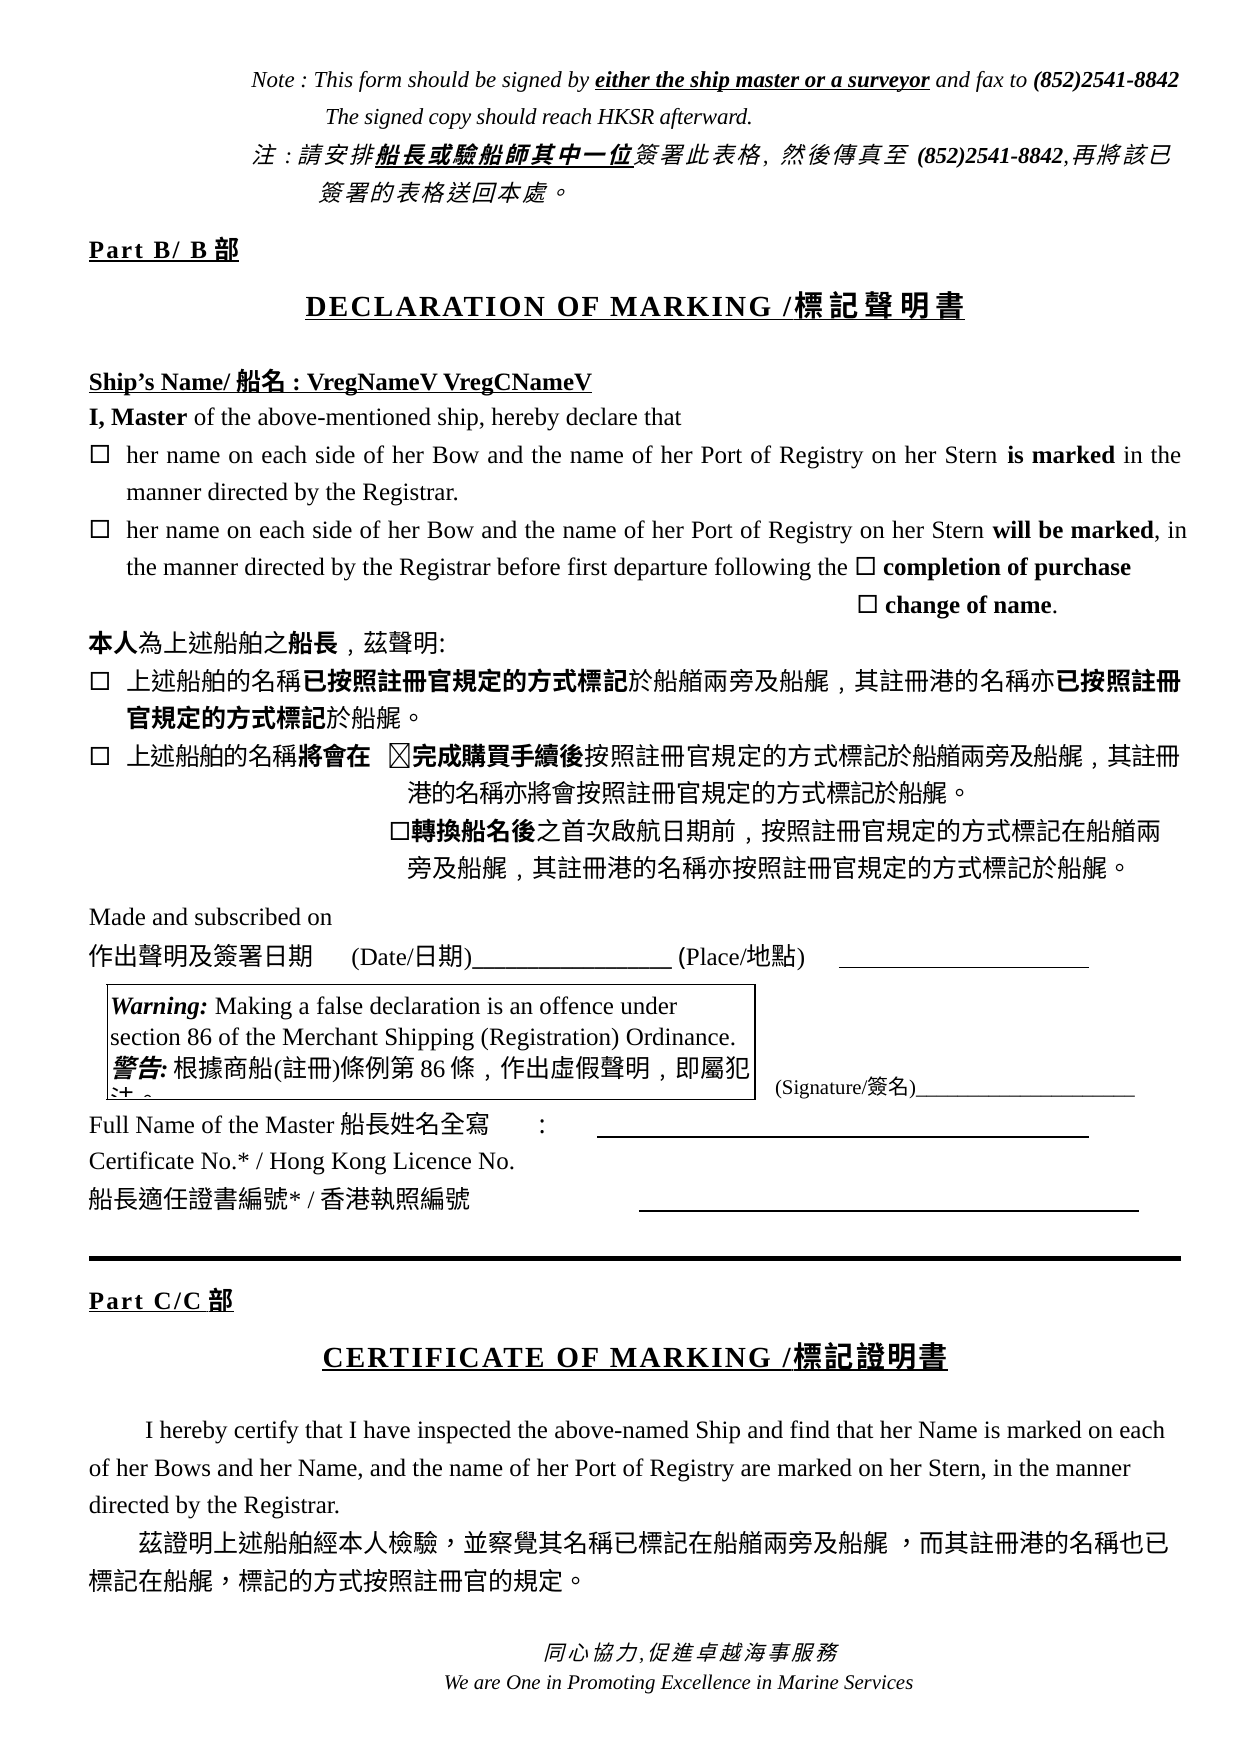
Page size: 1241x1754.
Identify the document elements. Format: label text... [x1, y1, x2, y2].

text 作出聲明及簽署日期 (Date/日期)__________________ (Place/地點) [89, 935, 1181, 973]
text 轉換船名後之首次啟航日期前﹐按照註冊官規定的方式標記在船艏兩旁及船艉﹐其註冊港的名稱亦按照註冊官規定的方式標記於船艉。 [389, 810, 1181, 885]
text change of name. [856, 585, 1181, 623]
text I, Master of the above-mentioned ship, hereby declare that [89, 398, 1181, 435]
text Part C/C部 [89, 1279, 1181, 1317]
text 本人為上述船舶之船長﹐茲聲明: [89, 623, 1181, 660]
text (Signature/簽名)_____________________ [89, 1067, 1181, 1104]
text Full Name of the Master 船長姓名全寫 : [89, 1104, 1181, 1142]
list 上述船舶的名稱已按照註冊官規定的方式標記於船艏兩旁及船艉﹐其註冊港的名稱亦已按照註冊官規定的方式標記於船艉。 [89, 660, 1181, 735]
list her name on each side of her Bow and the name of her Port of Registry on her Stern will be marked, in the manner directed by the Registrar before first departure following the completion of purchase [89, 510, 1187, 585]
text 船長適任證書編號* / 香港執照編號 [89, 1179, 1181, 1217]
text CERTIFICATE OF MARKING /標記證明書 [89, 1317, 1181, 1392]
text Certificate No.* / Hong Kong Licence No. [89, 1142, 1181, 1179]
list 上述船舶的名稱將會在 完成購買手續後按照註冊官規定的方式標記於船艏兩旁及船艉﹐其註冊港的名稱亦將會按照註冊官規定的方式標記於船艉。 [89, 735, 1181, 810]
text 注 : 請安排船長或驗船師其中一位簽署此表格, 然後傳真至 (852)2541-8842,再將該已簽署的表格送回本處。 [251, 135, 1181, 210]
text Ship’s Name/ 船名 : VregNameV VregCNameV [89, 360, 1181, 398]
text Made and subscribed on [89, 898, 1181, 935]
text I hereby certify that I have inspected the above-named Ship and find that her Name is marked on each of her Bows and her Name, and the name of her Port of Registry are marked on her Stern, in the manner directed by the Registrar. [89, 1411, 1181, 1523]
list her name on each side of her Bow and the name of her Port of Registry on her Stern is marked in the manner directed by the Registrar. [89, 435, 1181, 510]
text Warning: Making a false declaration is an offence under section 86 of the Merchant Shipping (Registration) Ordinance.警告: 根據商船(註冊)條例第86條﹐作出虛假聲明﹐即屬犯法。 [108, 987, 754, 1096]
text Note : This form should be signed by either the ship master or a surveyor and fax to (852)2541-8842 The signed copy should reach HKSR afterward. [251, 60, 1181, 135]
text 茲證明上述船舶經本人檢驗，並察覺其名稱已標記在船艏兩旁及船艉 ，而其註冊港的名稱也已標記在船艉，標記的方式按照註冊官的規定。 [89, 1523, 1181, 1598]
text DECLARATION OF MARKING /標記聲明書 [89, 267, 1181, 342]
text Part B/ B部 [89, 229, 1181, 267]
